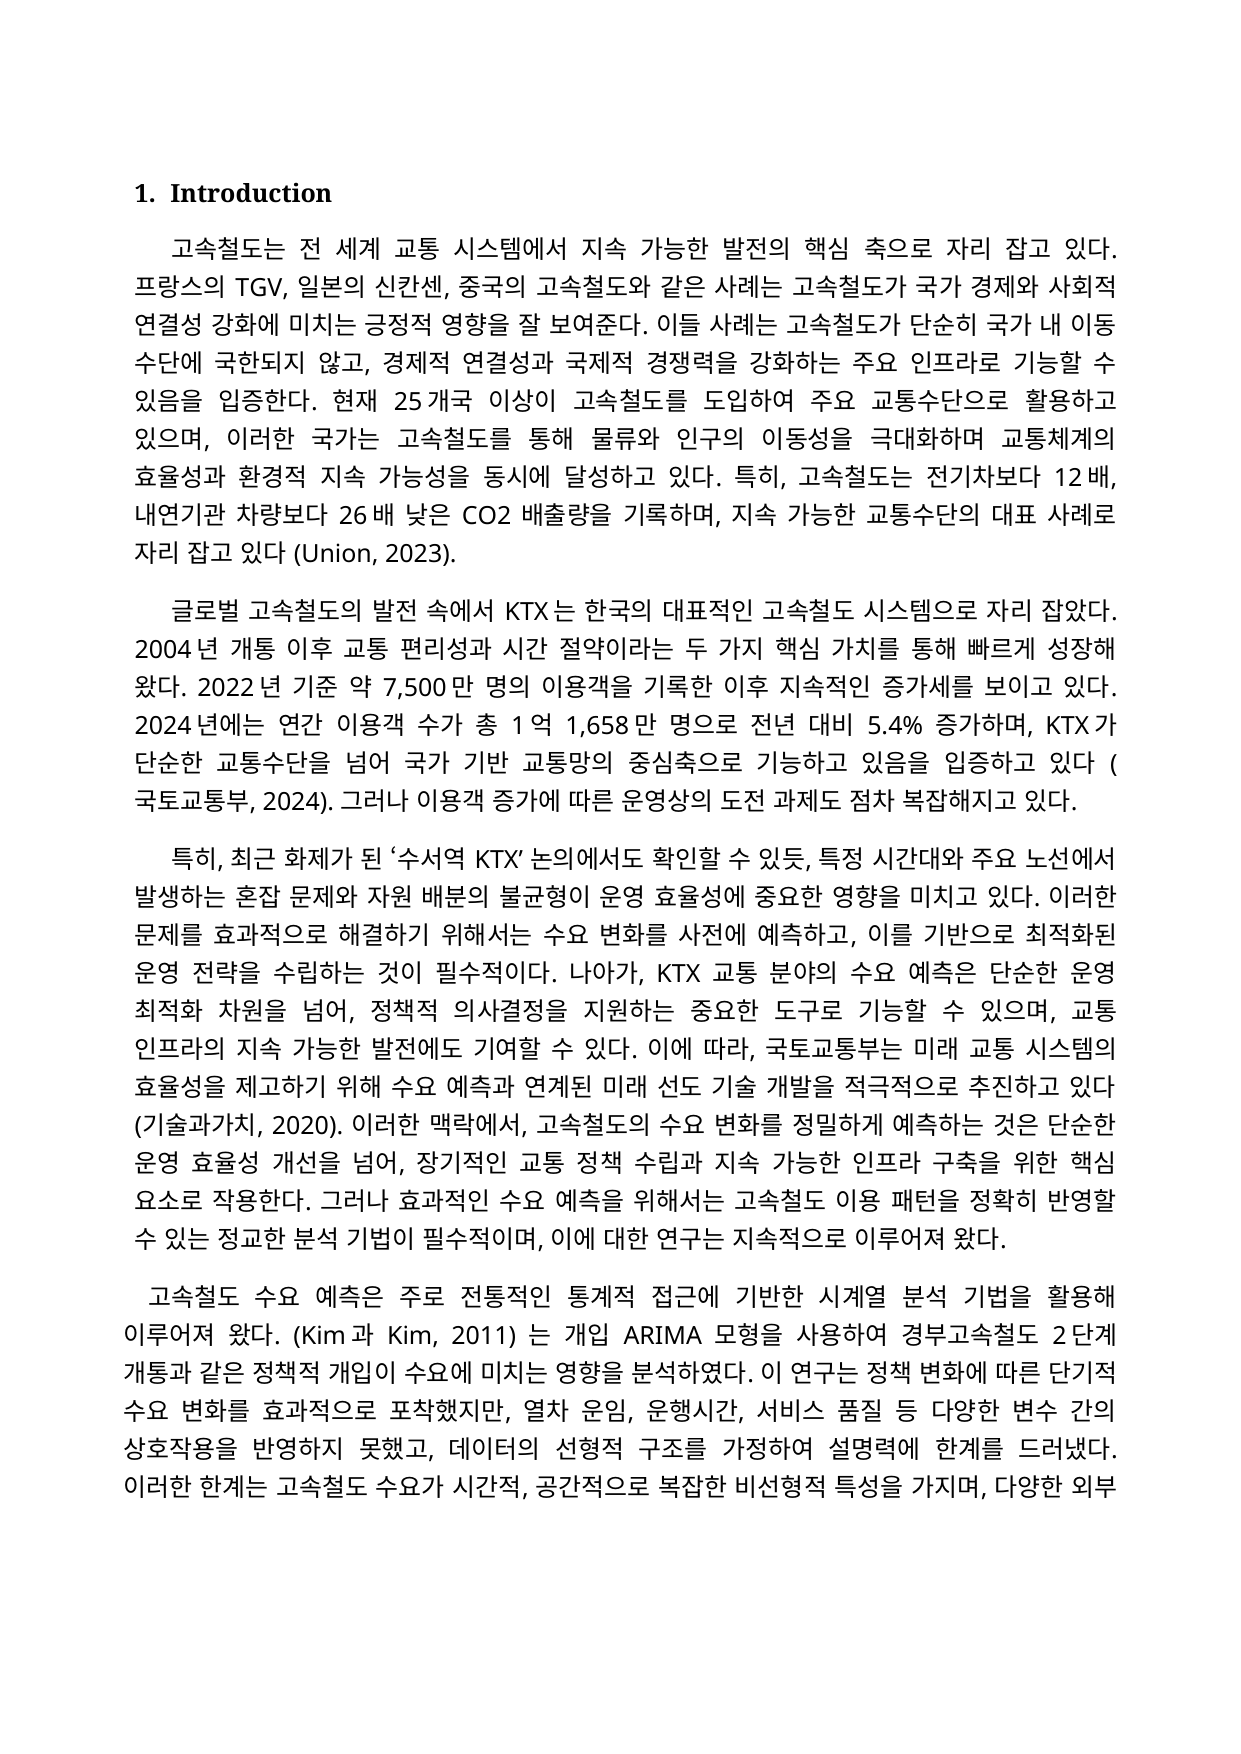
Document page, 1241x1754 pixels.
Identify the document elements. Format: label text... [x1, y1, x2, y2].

text 글로벌 고속철도의 발전 속에서 KTX는 한국의 대표적인 고속철도 시스템으로 자리 잡았다. 2004년 개통 이후 교통 편리성과 시간 절약이라는 두 가지 핵심 가치를 통해 빠르게 성장해 왔다. 2022년 기준 약 7,500만 명의 이용객을 기록한 이후 지속적인 증가세를 보이고 있다. 2024년에는 연간 이용객 수가 총 1억 1,658만 명으로 전년 대비 5.4% 증가하며, KTX가 단순한 교통수단을 넘어 국가 기반 교통망의 중심축으로 기능하고 있음을 입증하고 있다 (국토교통부, 2024). 그러나 이용객 증가에 따른 운영상의 도전 과제도 점차 복잡해지고 있다. [134, 591, 1117, 818]
text 고속철도는 전 세계 교통 시스템에서 지속 가능한 발전의 핵심 축으로 자리 잡고 있다. 프랑스의 TGV, 일본의 신칸센, 중국의 고속철도와 같은 사례는 고속철도가 국가 경제와 사회적 연결성 강화에 미치는 긍정적 영향을 잘 보여준다. 이들 사례는 고속철도가 단순히 국가 내 이동 수단에 국한되지 않고, 경제적 연결성과 국제적 경쟁력을 강화하는 주요 인프라로 기능할 수 있음을 입증한다. 현재 25개국 이상이 고속철도를 도입하여 주요 교통수단으로 활용하고 있으며, 이러한 국가는 고속철도를 통해 물류와 인구의 이동성을 극대화하며 교통체계의 효율성과 환경적 지속 가능성을 동시에 달성하고 있다. 특히, 고속철도는 전기차보다 12배, 내연기관 차량보다 26배 낮은 CO2 배출량을 기록하며, 지속 가능한 교통수단의 대표 사례로 자리 잡고 있다 (Union, 2023). [134, 229, 1117, 569]
text 특히, 최근 화제가 된 ‘수서역 KTX’ 논의에서도 확인할 수 있듯, 특정 시간대와 주요 노선에서 발생하는 혼잡 문제와 자원 배분의 불균형이 운영 효율성에 중요한 영향을 미치고 있다. 이러한 문제를 효과적으로 해결하기 위해서는 수요 변화를 사전에 예측하고, 이를 기반으로 최적화된 운영 전략을 수립하는 것이 필수적이다. 나아가, KTX 교통 분야의 수요 예측은 단순한 운영 최적화 차원을 넘어, 정책적 의사결정을 지원하는 중요한 도구로 기능할 수 있으며, 교통 인프라의 지속 가능한 발전에도 기여할 수 있다. 이에 따라, 국토교통부는 미래 교통 시스템의 효율성을 제고하기 위해 수요 예측과 연계된 미래 선도 기술 개발을 적극적으로 추진하고 있다 (기술과가치, 2020). 이러한 맥락에서, 고속철도의 수요 변화를 정밀하게 예측하는 것은 단순한 운영 효율성 개선을 넘어, 장기적인 교통 정책 수립과 지속 가능한 인프라 구축을 위한 핵심 요소로 작용한다. 그러나 효과적인 수요 예측을 위해서는 고속철도 이용 패턴을 정확히 반영할 수 있는 정교한 분석 기법이 필수적이며, 이에 대한 연구는 지속적으로 이루어져 왔다. [134, 839, 1117, 1256]
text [123, 1277, 1117, 1504]
subtitle Introduction [134, 175, 1117, 209]
